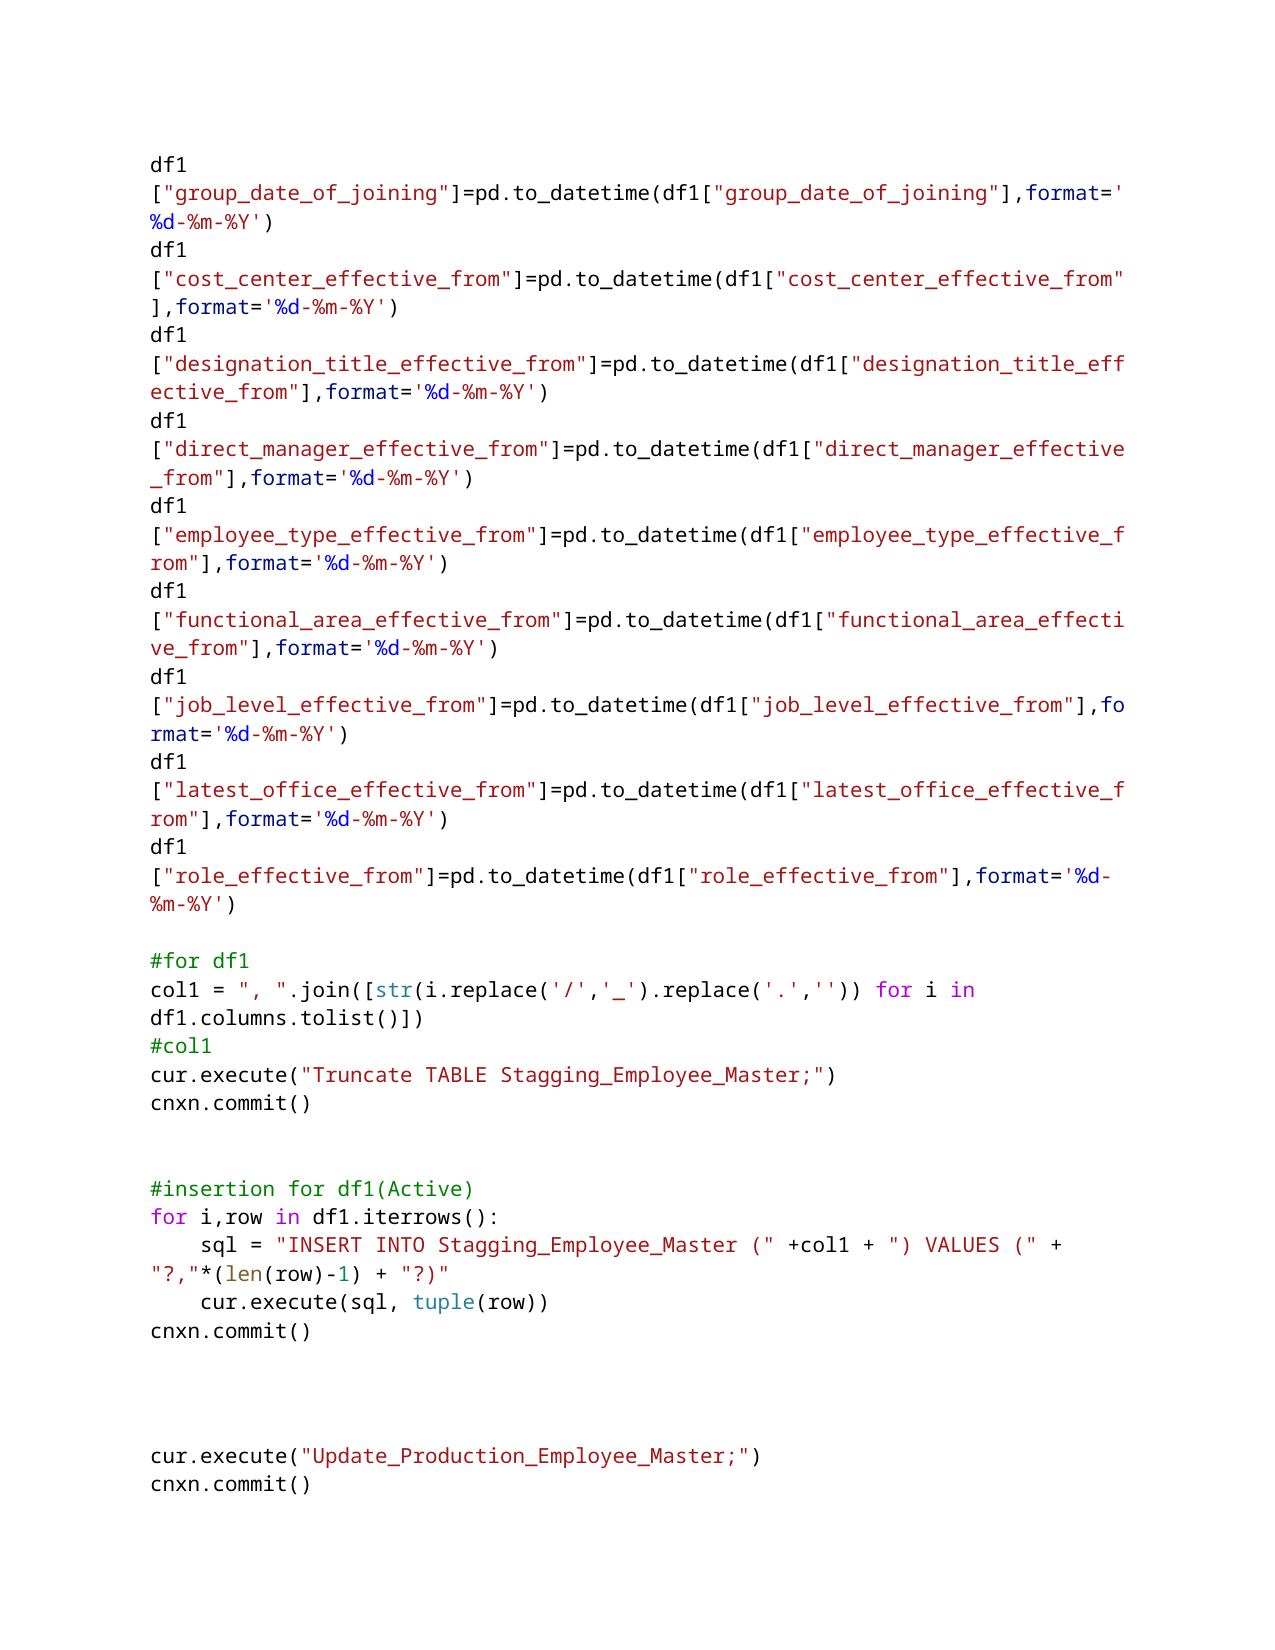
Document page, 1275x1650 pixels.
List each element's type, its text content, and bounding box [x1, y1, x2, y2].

text cur.execute("Update_Production_Employee_Master;") [150, 1441, 1125, 1469]
text df1["direct_manager_effective_from"]=pd.to_datetime(df1["direct_manager_effective_from"],format='%d-%m-%Y') [150, 406, 1125, 491]
text cnxn.commit() [150, 1469, 1125, 1498]
text col1 = ", ".join([str(i.replace('/','_').replace('.','')) for i in df1.columns.tolist()]) [150, 975, 1125, 1032]
text #col1 [150, 1032, 1125, 1060]
text df1["job_level_effective_from"]=pd.to_datetime(df1["job_level_effective_from"],format='%d-%m-%Y') [150, 662, 1125, 747]
text cur.execute("Truncate TABLE Stagging_Employee_Master;") [150, 1060, 1125, 1088]
text cnxn.commit() [150, 1316, 1125, 1344]
text df1["role_effective_from"]=pd.to_datetime(df1["role_effective_from"],format='%d-%m-%Y') [150, 832, 1125, 918]
text sql = "INSERT INTO Stagging_Employee_Master (" +col1 + ") VALUES (" + "?,"*(len(row)-1) + "?)" [150, 1231, 1125, 1287]
text for i,row in df1.iterrows(): [150, 1202, 1125, 1231]
text cur.execute(sql, tuple(row)) [150, 1287, 1125, 1316]
text df1["employee_type_effective_from"]=pd.to_datetime(df1["employee_type_effective_from"],format='%d-%m-%Y') [150, 491, 1125, 577]
text #for df1 [150, 946, 1125, 975]
text df1["cost_center_effective_from"]=pd.to_datetime(df1["cost_center_effective_from"],format='%d-%m-%Y') [150, 235, 1125, 321]
text df1["designation_title_effective_from"]=pd.to_datetime(df1["designation_title_effective_from"],format='%d-%m-%Y') [150, 321, 1125, 406]
text #insertion for df1(Active) [150, 1174, 1125, 1202]
text df1["functional_area_effective_from"]=pd.to_datetime(df1["functional_area_effective_from"],format='%d-%m-%Y') [150, 577, 1125, 662]
text df1["group_date_of_joining"]=pd.to_datetime(df1["group_date_of_joining"],format='%d-%m-%Y') [150, 150, 1125, 235]
text df1["latest_office_effective_from"]=pd.to_datetime(df1["latest_office_effective_from"],format='%d-%m-%Y') [150, 747, 1125, 832]
text cnxn.commit() [150, 1088, 1125, 1117]
